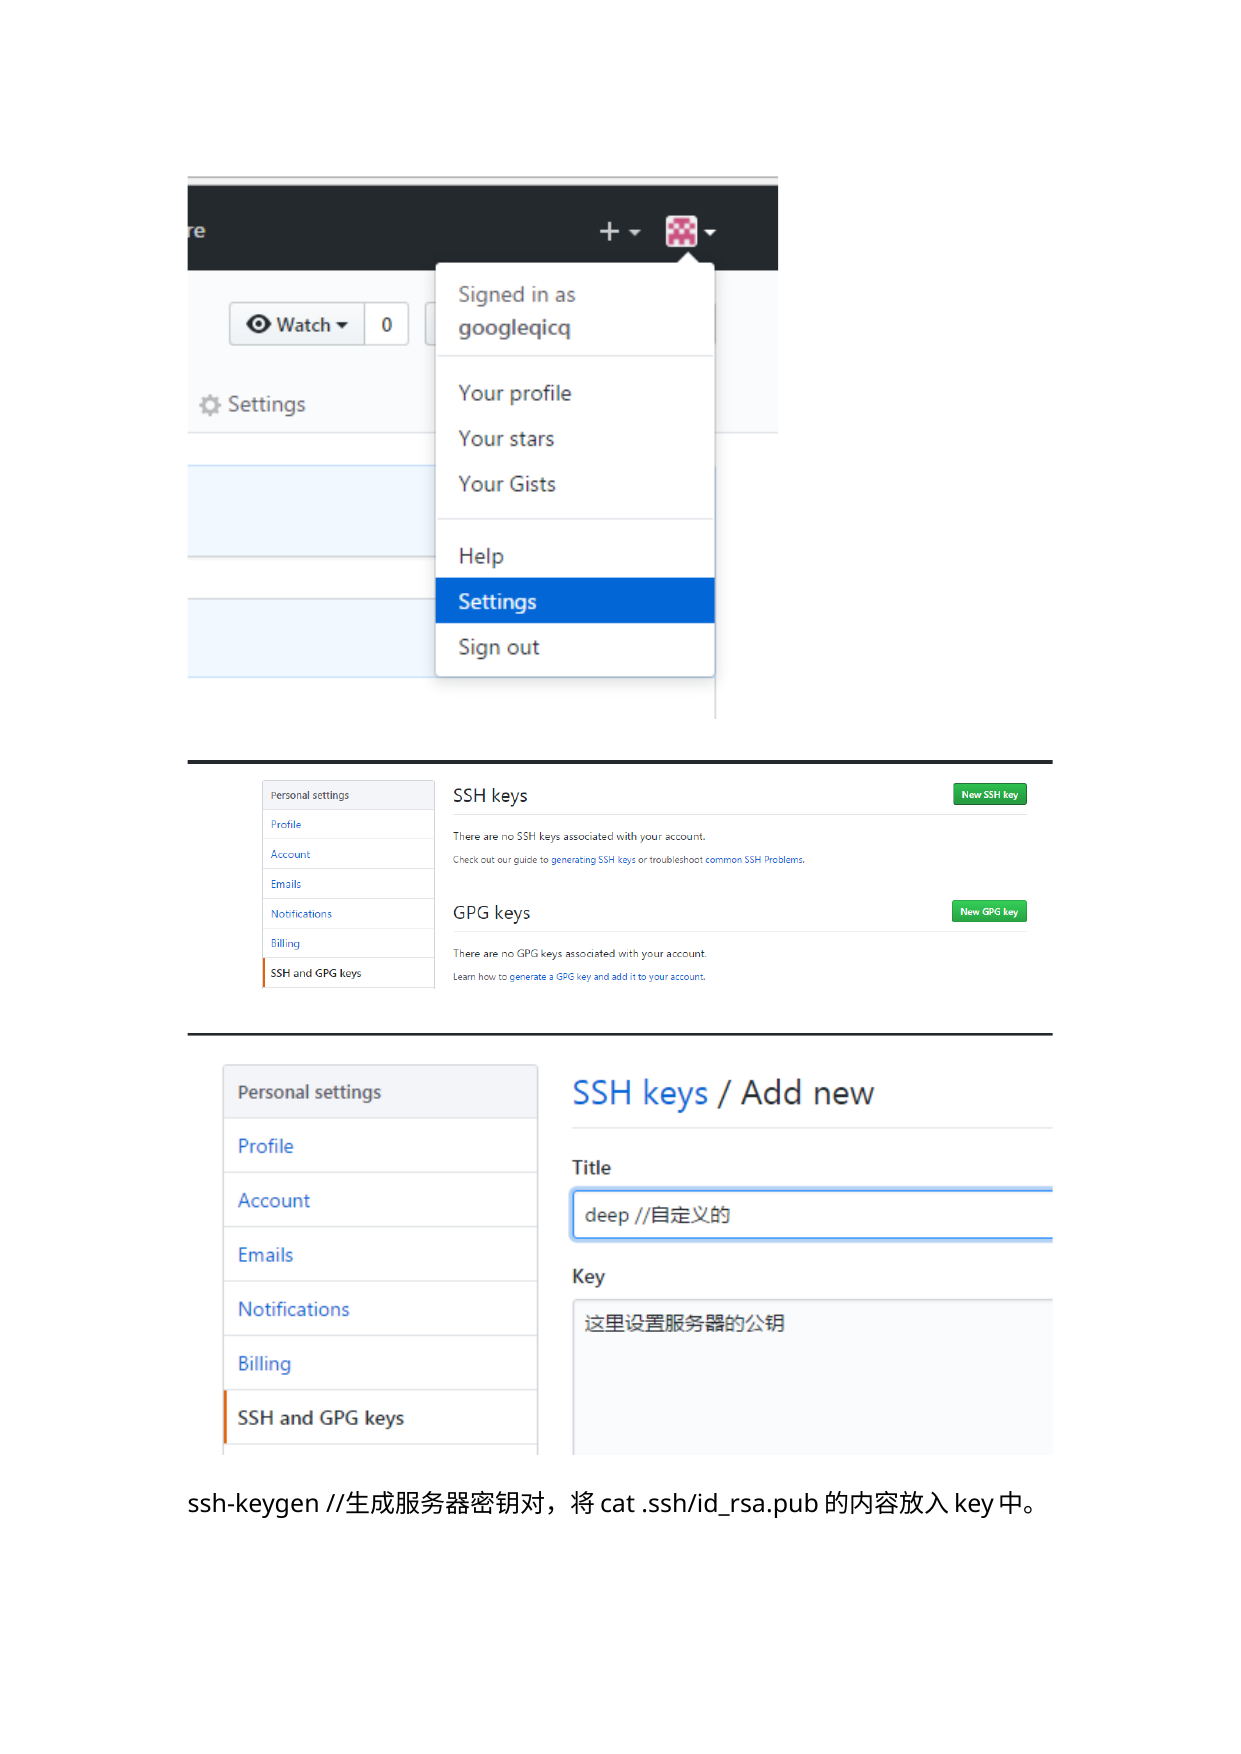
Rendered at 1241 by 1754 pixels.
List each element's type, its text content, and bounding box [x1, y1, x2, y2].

picture [187, 162, 779, 719]
picture [187, 760, 1053, 989]
picture [187, 1033, 1053, 1455]
text ssh-keygen //生成服务器密钥对，将cat .ssh/id_rsa.pub的内容放入key中。 [187, 1469, 1053, 1534]
